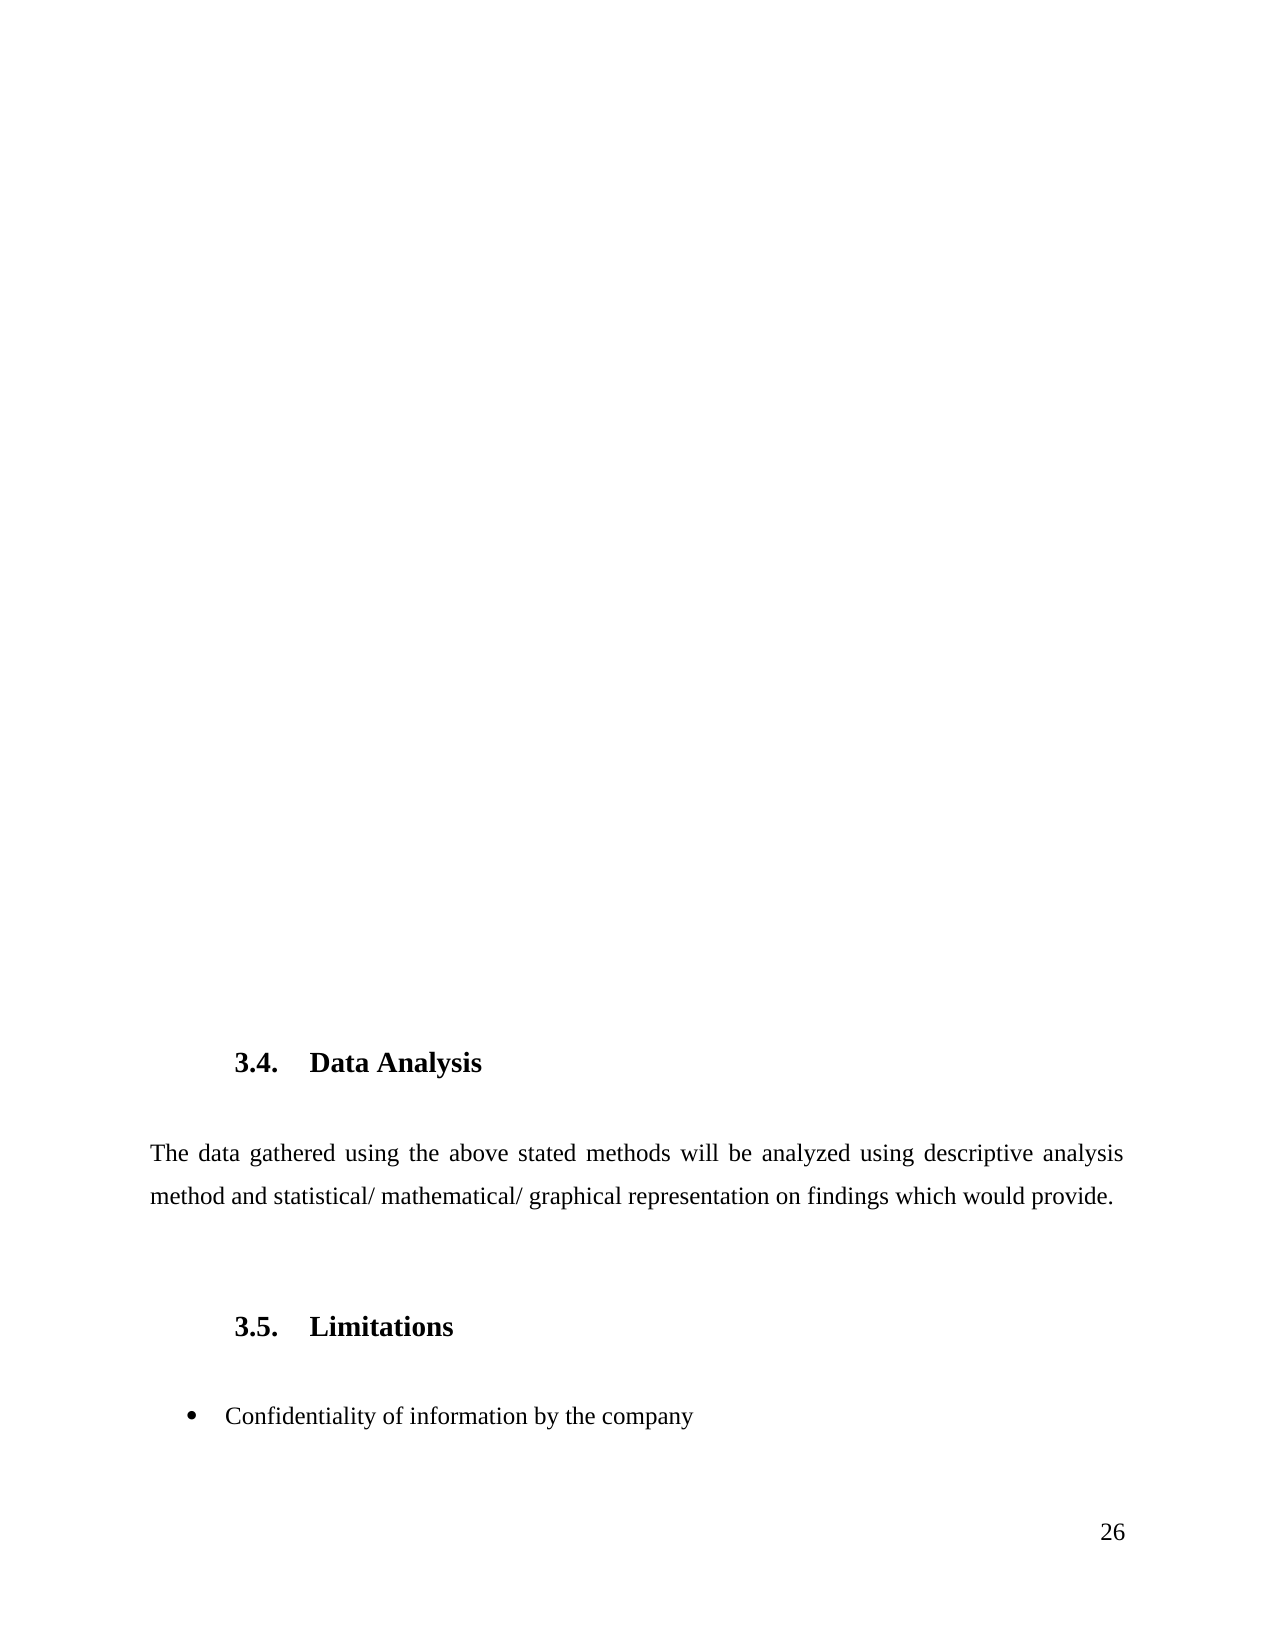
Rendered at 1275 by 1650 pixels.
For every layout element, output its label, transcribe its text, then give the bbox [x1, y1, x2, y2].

subtitle Data Analysis [234, 1045, 1125, 1079]
list Confidentiality of information by the company [187, 1401, 1125, 1430]
text The data gathered using the above stated methods will be analyzed using descriptive analysis method and statistical/ mathematical/ graphical representation on findings which would provide. [150, 1138, 1125, 1210]
subtitle Limitations [234, 1309, 1125, 1342]
